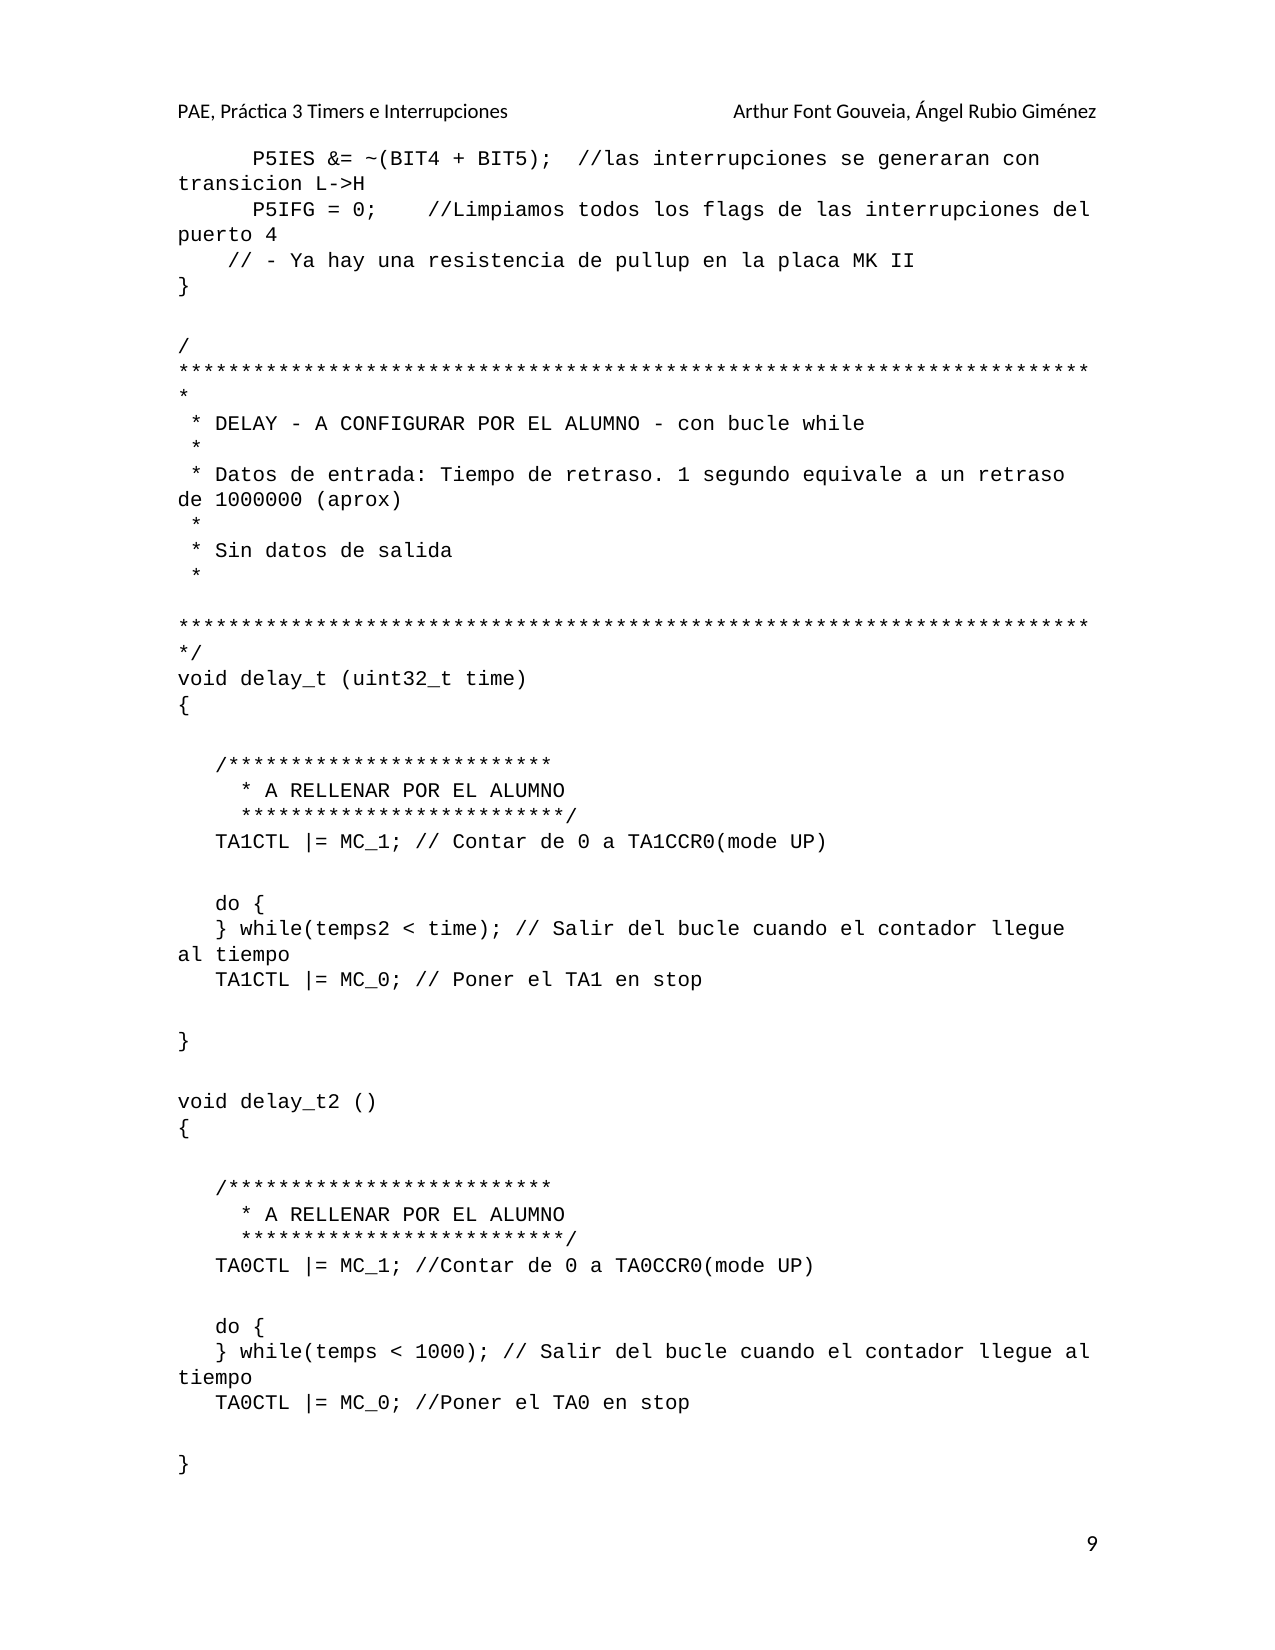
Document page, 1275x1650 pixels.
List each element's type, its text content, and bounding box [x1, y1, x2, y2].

text * Sin datos de salida [177, 541, 1098, 564]
text TA1CTL |= MC_0; // Poner el TA1 en stop [177, 969, 1098, 993]
text * Datos de entrada: Tiempo de retraso. 1 segundo equivale a un retraso de 1000000 (aprox) [177, 464, 1098, 513]
text **************************************************************************/ [177, 592, 1098, 666]
text } while(temps2 < time); // Salir del bucle cuando el contador llegue al tiempo [177, 918, 1098, 967]
text * [177, 438, 1098, 462]
text do { [177, 892, 1098, 916]
text { [177, 694, 1098, 717]
text } while(temps < 1000); // Salir del bucle cuando el contador llegue al tiempo [177, 1341, 1098, 1390]
text **************************/ [177, 1229, 1098, 1253]
text } [177, 1453, 1098, 1477]
text * A RELLENAR POR EL ALUMNO [177, 780, 1098, 804]
text // - Ya hay una resistencia de pullup en la placa MK II [177, 250, 1098, 273]
text TA0CTL |= MC_0; //Poner el TA0 en stop [177, 1392, 1098, 1416]
text /************************** [177, 755, 1098, 778]
text * A RELLENAR POR EL ALUMNO [177, 1203, 1098, 1227]
text void delay_t (uint32_t time) [177, 668, 1098, 692]
text } [177, 1030, 1098, 1054]
text { [177, 1117, 1098, 1141]
text P5IES &= ~(BIT4 + BIT5); //las interrupciones se generaran con transicion L->H [177, 148, 1098, 197]
text TA0CTL |= MC_1; //Contar de 0 a TA0CCR0(mode UP) [177, 1254, 1098, 1278]
text **************************/ [177, 806, 1098, 829]
text /************************** [177, 1178, 1098, 1202]
text P5IFG = 0; //Limpiamos todos los flags de las interrupciones del puerto 4 [177, 199, 1098, 248]
text void delay_t2 () [177, 1091, 1098, 1115]
text * [177, 566, 1098, 590]
text /************************************************************************** [177, 336, 1098, 411]
text TA1CTL |= MC_1; // Contar de 0 a TA1CCR0(mode UP) [177, 831, 1098, 855]
text * [177, 515, 1098, 539]
text * DELAY - A CONFIGURAR POR EL ALUMNO - con bucle while [177, 413, 1098, 437]
text do { [177, 1316, 1098, 1339]
text } [177, 275, 1098, 299]
